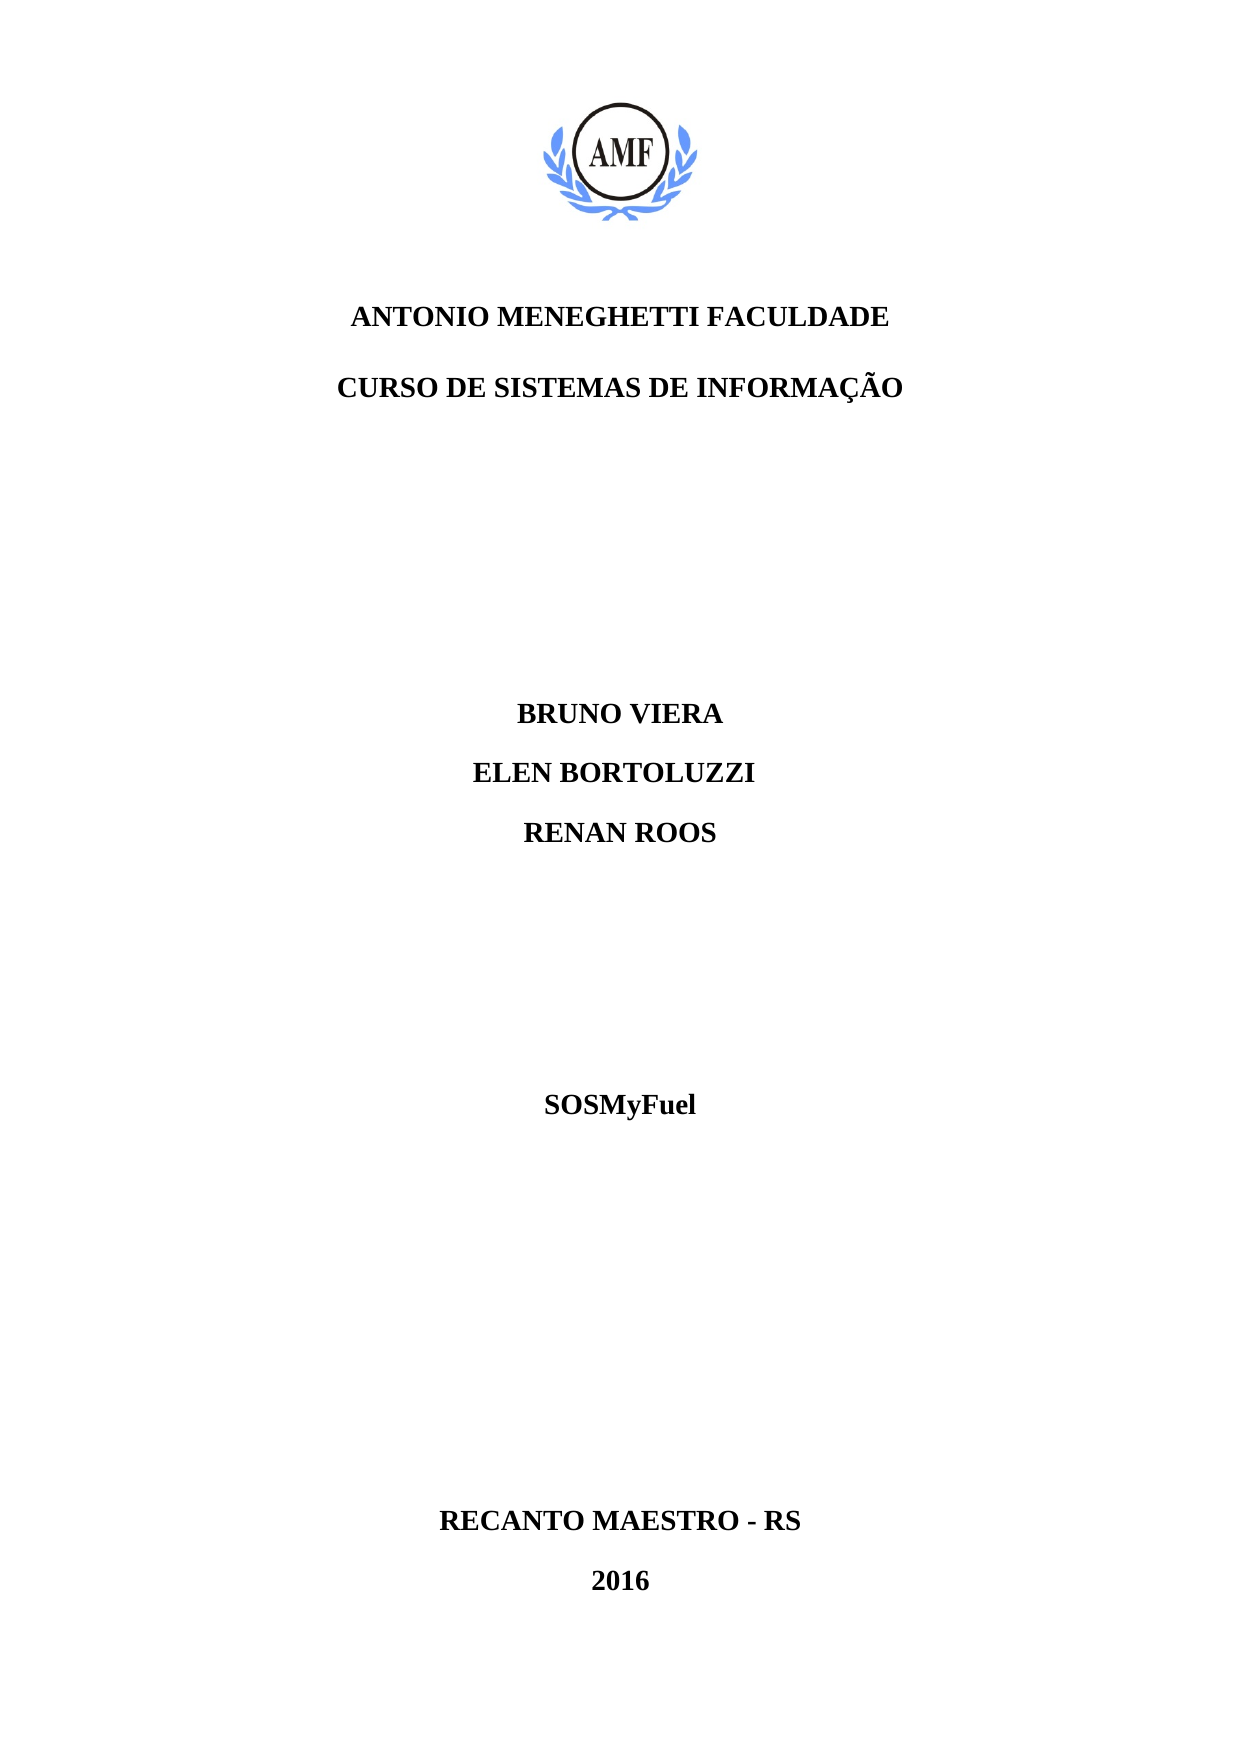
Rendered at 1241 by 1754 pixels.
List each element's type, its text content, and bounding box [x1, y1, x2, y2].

text RENAN ROOS [177, 815, 1063, 848]
text BRUNO VIERA [177, 696, 1063, 730]
text 2016 [177, 1563, 1063, 1596]
text SOSMyFuel [177, 1087, 1063, 1120]
text ANTONIO MENEGHETTI FACULDADE [177, 299, 1063, 332]
picture [504, 75, 736, 249]
text ELEN BORTOLUZZI [177, 756, 1063, 789]
text CURSO DE SISTEMAS DE INFORMAÇÃO [177, 370, 1063, 403]
text RECANTO MAESTRO - RS [177, 1503, 1063, 1537]
